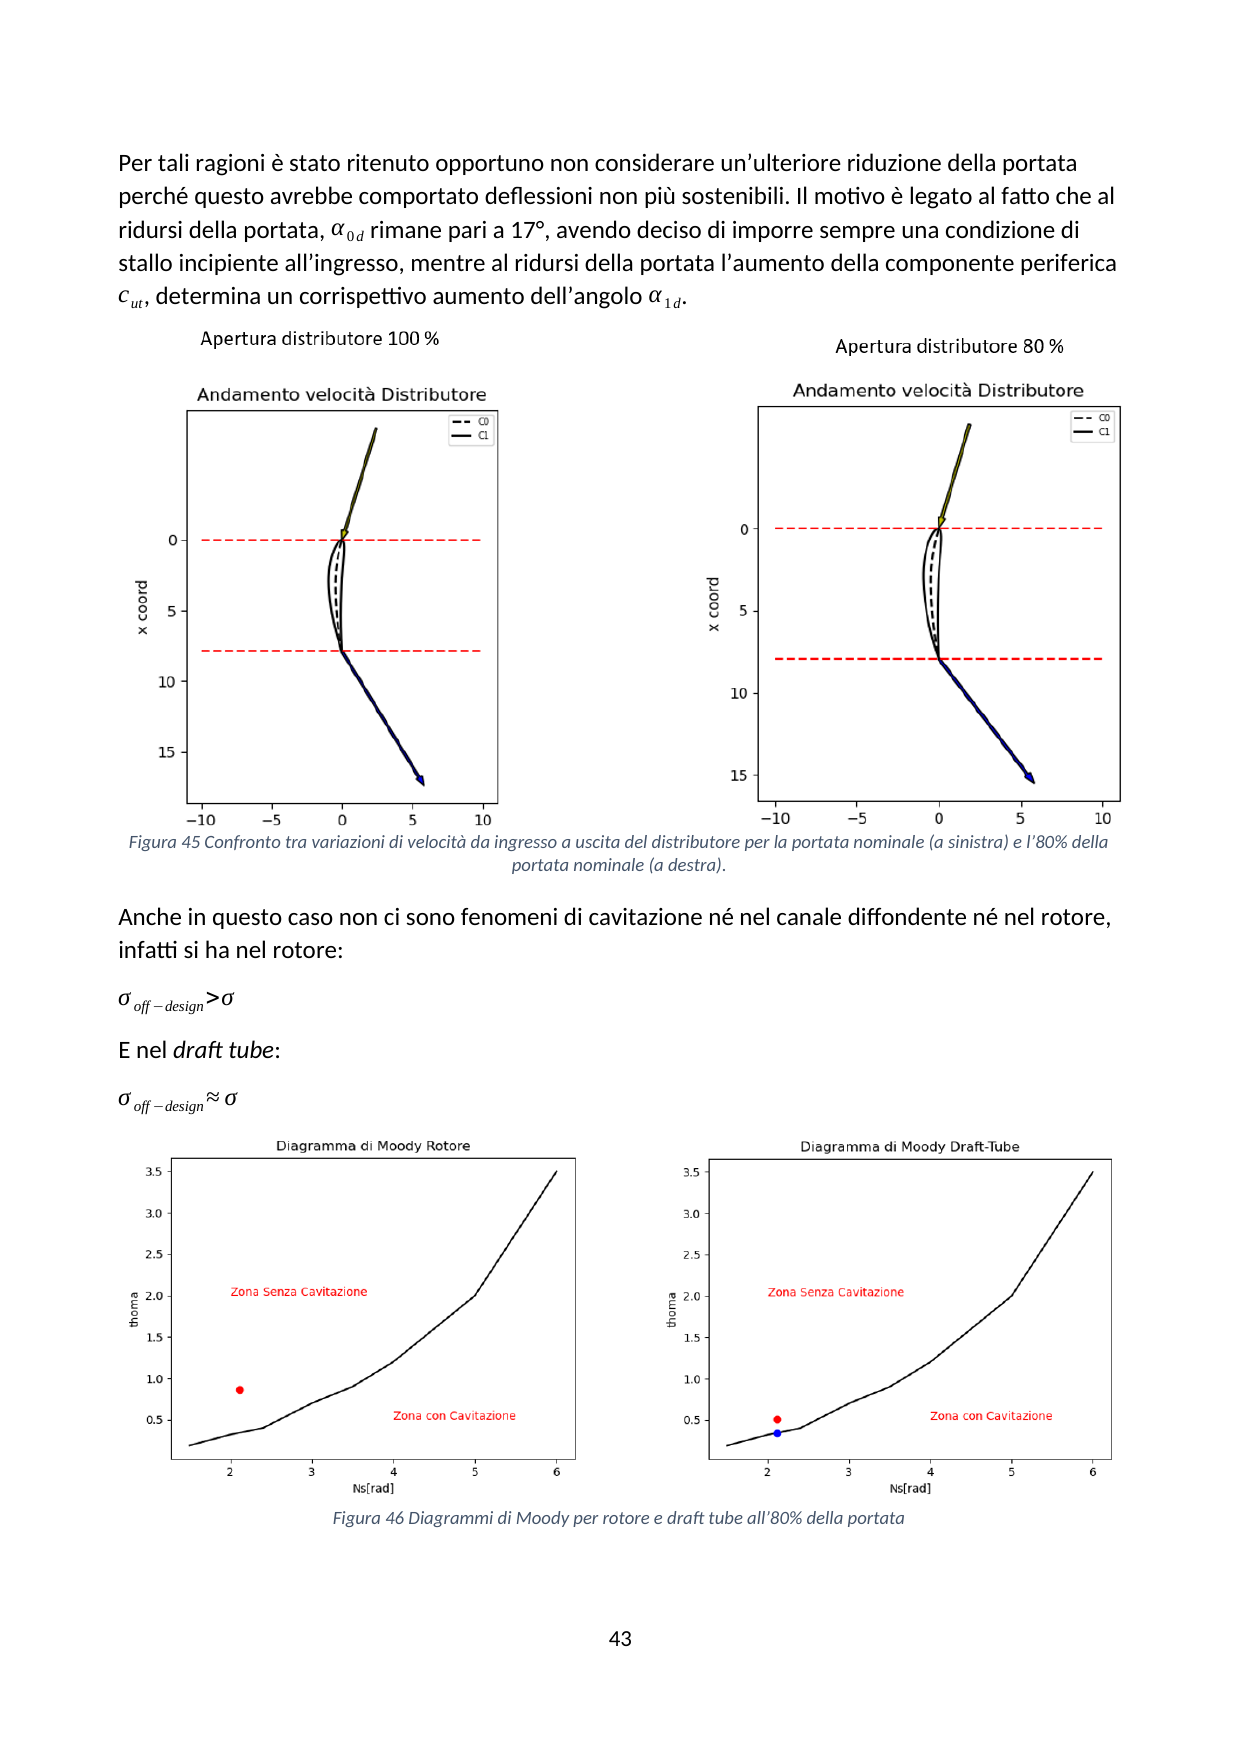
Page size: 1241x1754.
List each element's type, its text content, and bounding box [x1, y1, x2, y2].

picture [118, 319, 1123, 830]
text E nel draft tube: [118, 1034, 1122, 1064]
text Per tali ragioni è stato ritenuto opportuno non considerare un’ulteriore riduzione della portata perché questo avrebbe comportato deflessioni non più sostenibili. Il motivo è legato al fatto che al ridursi della portata, rimane pari a 17°, avendo deciso di imporre sempre una condizione di stallo incipiente all’ingresso, mentre al ridursi della portata l’aumento della componente periferica , determina un corrispettivo aumento dell’angolo . [118, 148, 1122, 312]
text Anche in questo caso non ci sono fenomeni di cavitazione né nel canale diffondente né nel rotore, infatti si ha nel rotore: [118, 901, 1122, 964]
picture [118, 1130, 1123, 1501]
